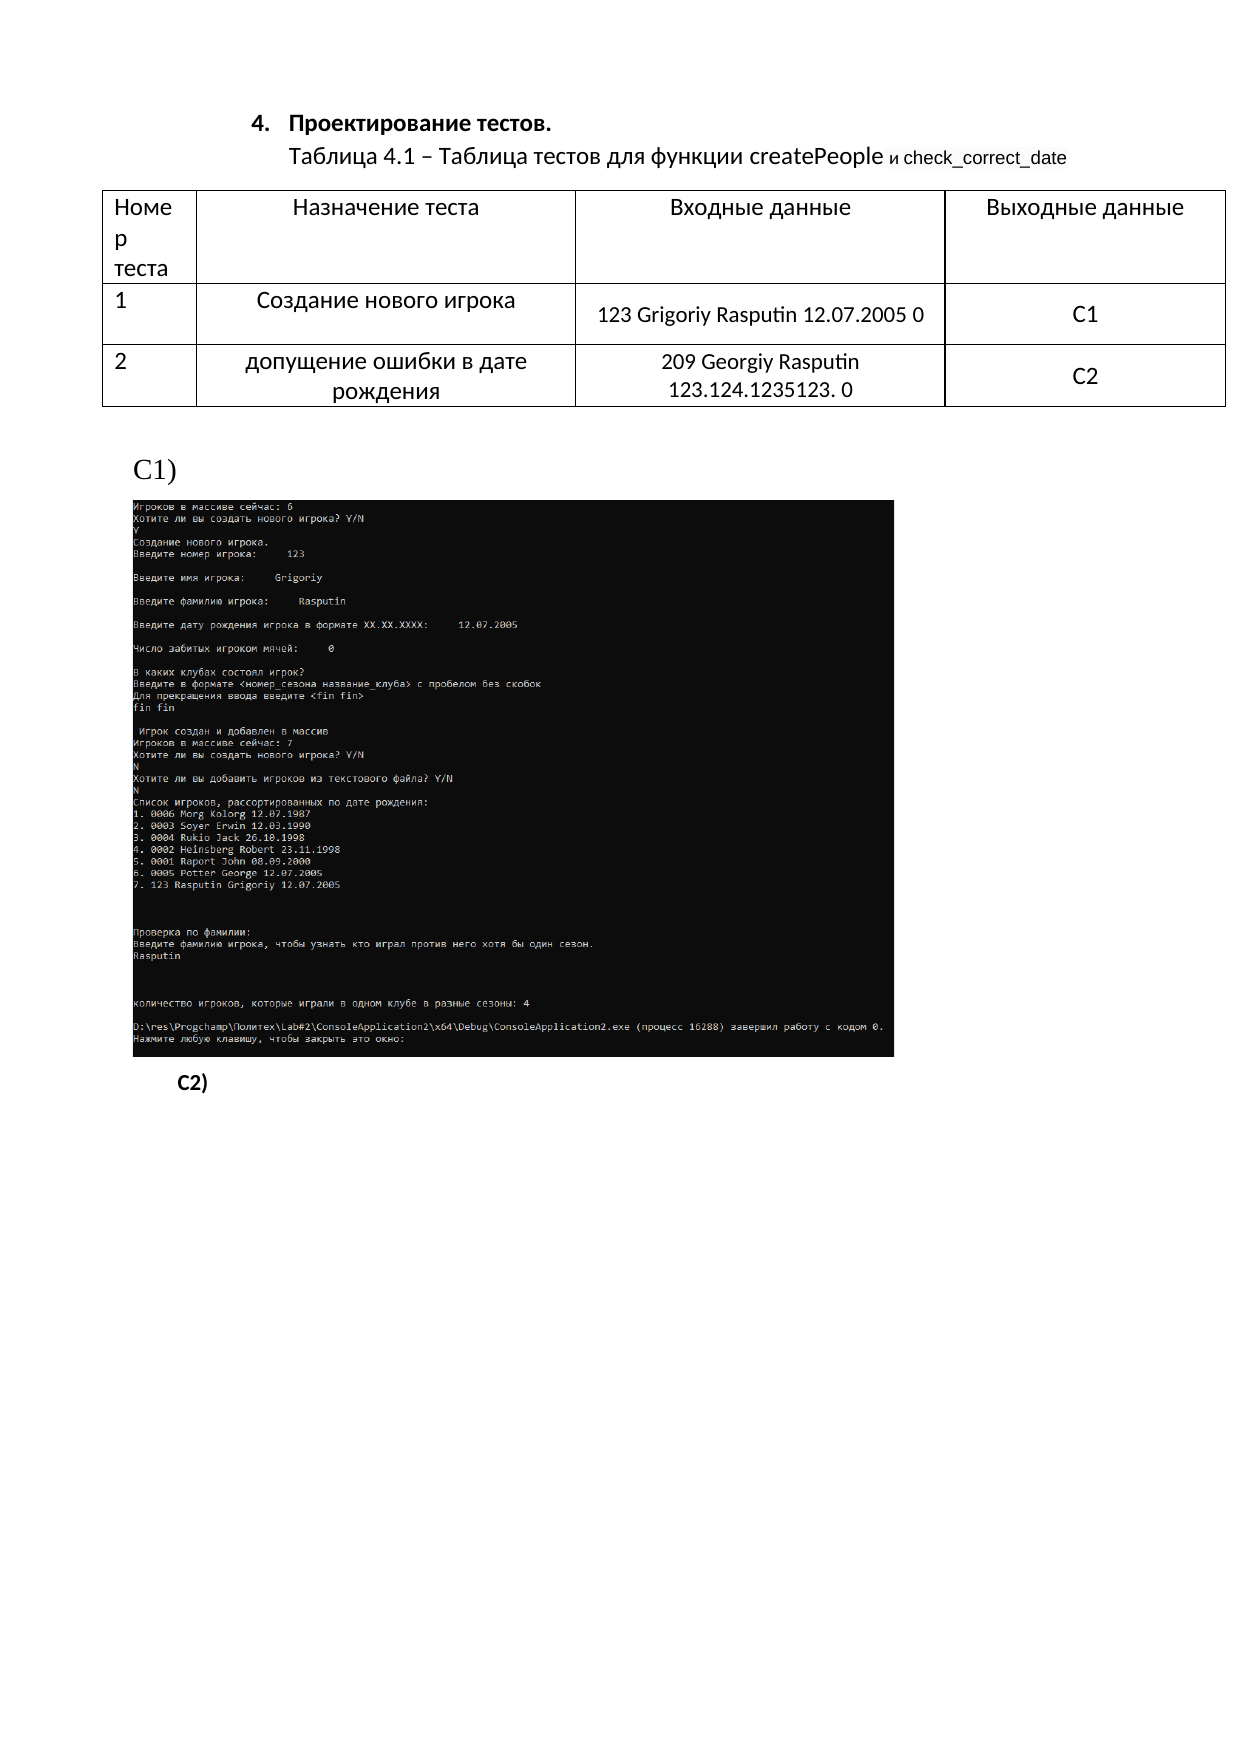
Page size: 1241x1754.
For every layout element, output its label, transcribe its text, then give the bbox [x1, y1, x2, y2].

table_cell C1 [946, 284, 1225, 344]
table_cell 2 [103, 345, 196, 406]
table_cell 123 Grigoriy Rasputin 12.07.2005 0 [576, 284, 944, 344]
table_header Входные данные [576, 191, 944, 283]
picture [132, 497, 895, 1057]
table_cell C2 [946, 345, 1225, 406]
text C1) [133, 452, 1152, 486]
list Таблица 4.1 – Таблица тестов для функции createPeople и check_correct_date [288, 141, 1152, 171]
table_cell 209 Georgiy Rasputin 123.124.1235123. 0 [576, 345, 944, 406]
table_header Выходные данные [946, 191, 1225, 283]
table_cell допущение ошибки в дате рождения [197, 345, 575, 406]
table_cell Создание нового игрока [197, 284, 575, 344]
table_cell 1 [103, 284, 196, 344]
subtitle Проектирование тестов. [251, 108, 1152, 138]
text C2) [177, 1068, 1152, 1096]
table_header Назначение теста [197, 191, 575, 283]
table_header Номер теста [103, 191, 196, 283]
